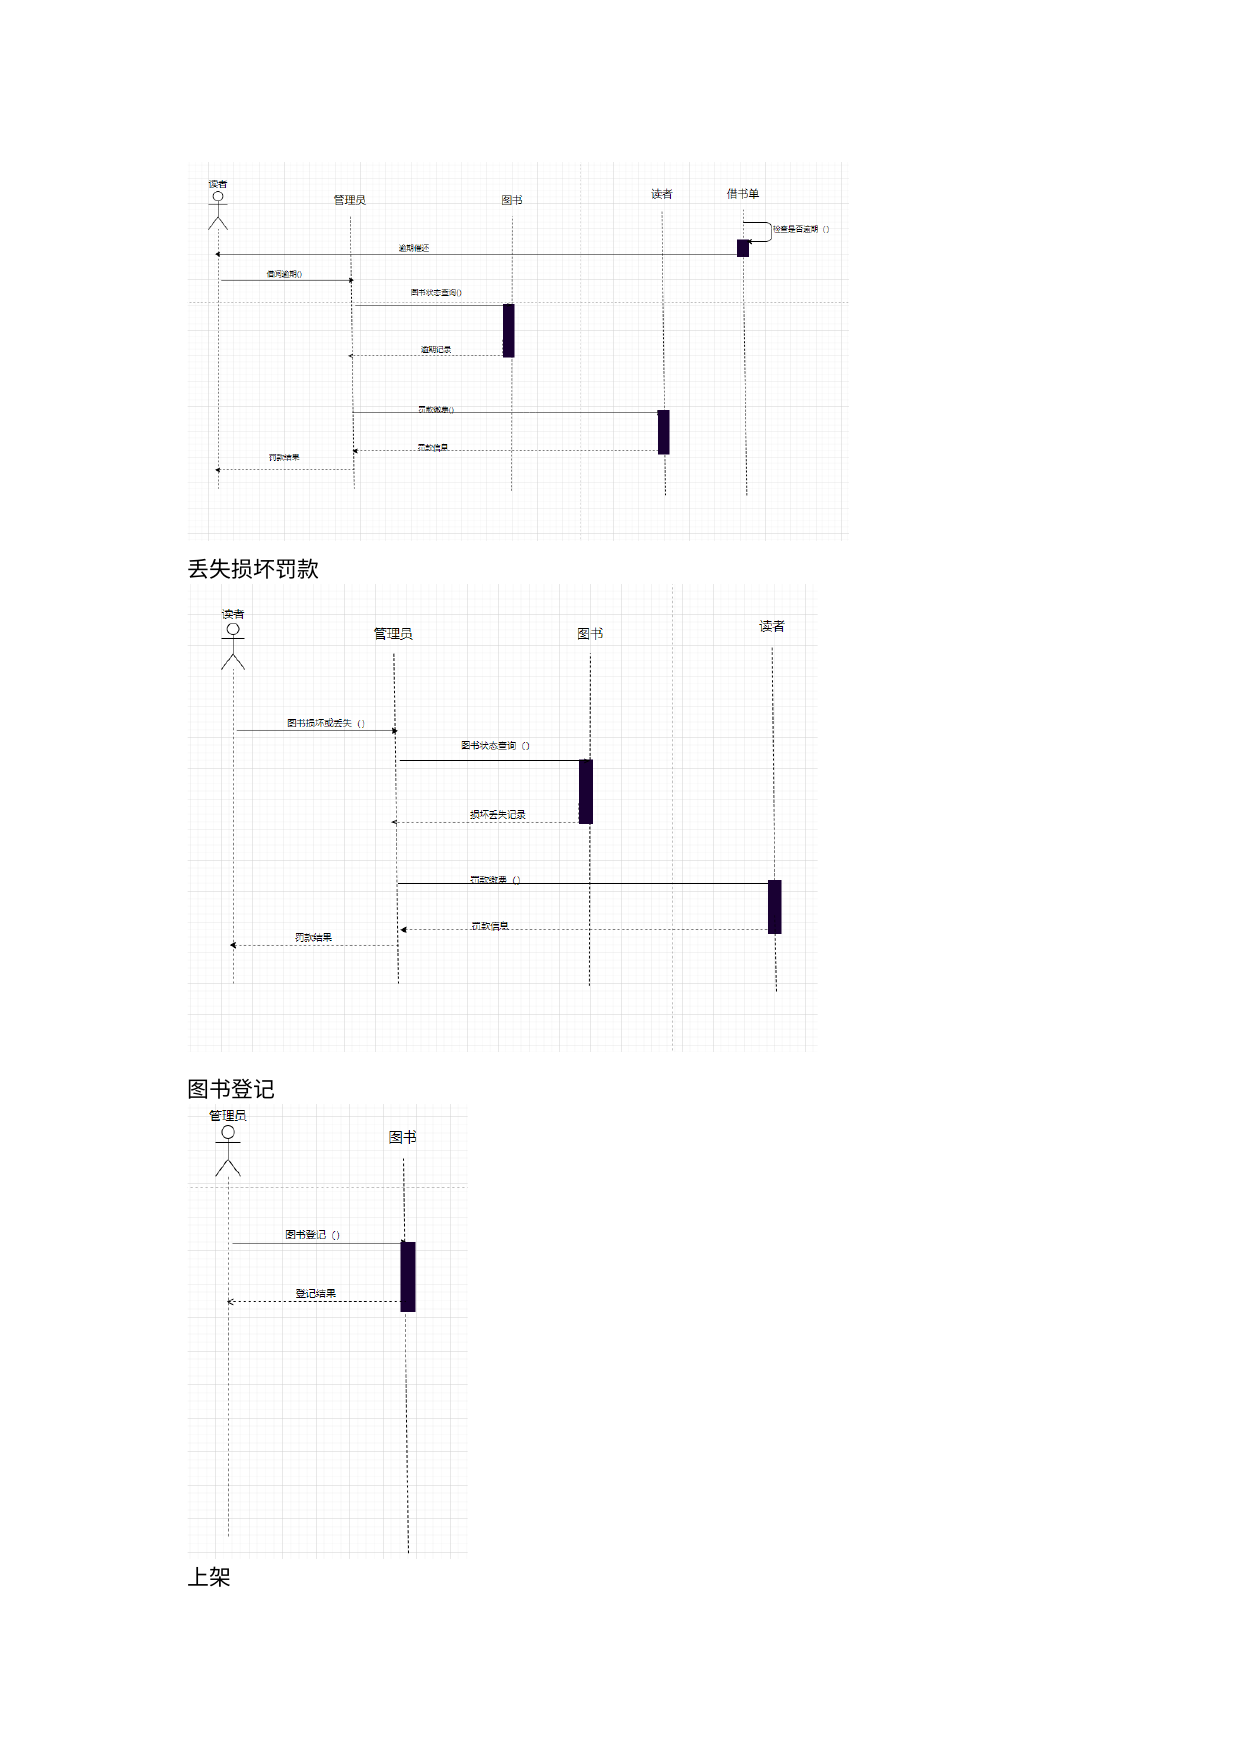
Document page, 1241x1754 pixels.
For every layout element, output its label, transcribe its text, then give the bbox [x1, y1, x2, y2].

picture [187, 162, 849, 541]
picture [187, 1104, 468, 1559]
text 图书登记 [187, 1072, 1053, 1104]
text 丢失损坏罚款 [187, 552, 1053, 584]
picture [187, 584, 818, 1052]
text 上架 [187, 1559, 1053, 1592]
